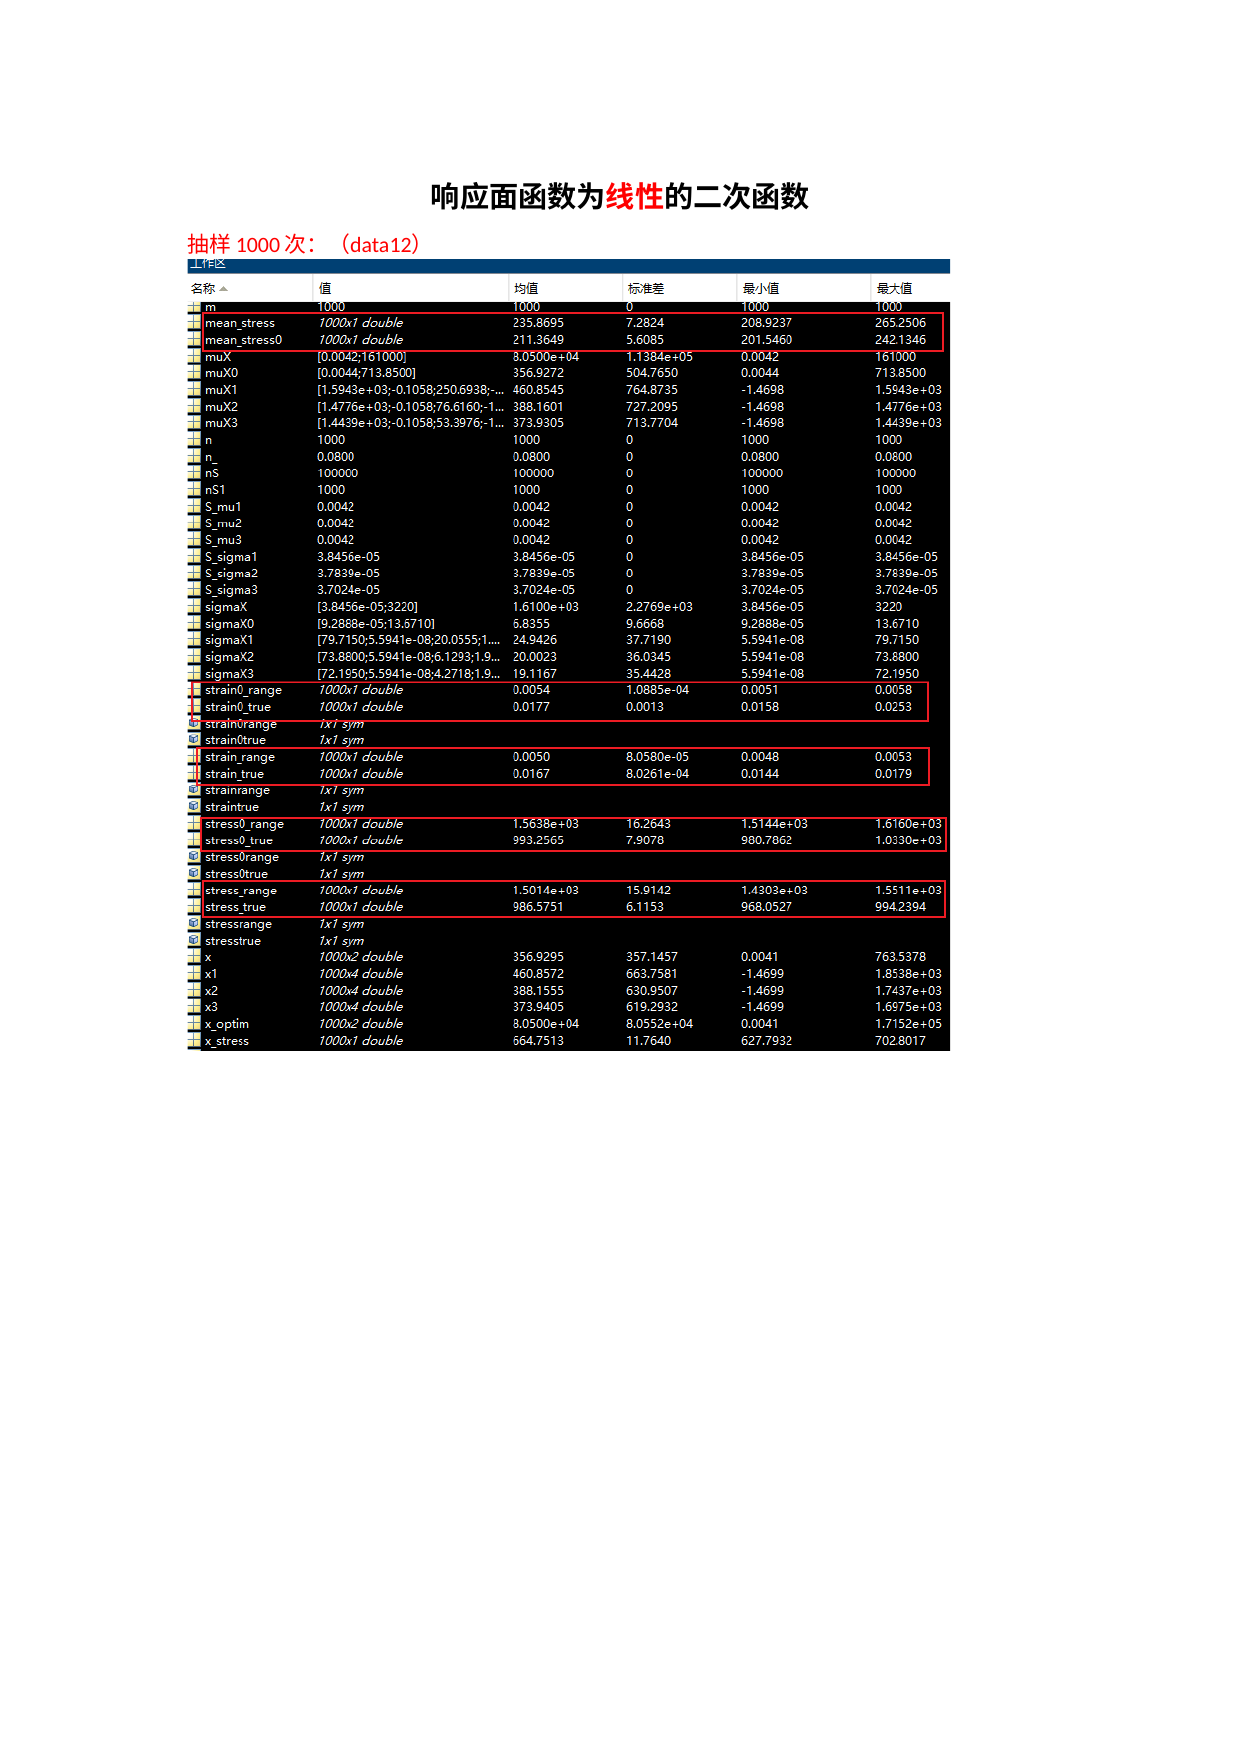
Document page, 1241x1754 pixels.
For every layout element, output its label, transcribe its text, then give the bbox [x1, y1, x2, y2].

text 抽样1000次：（data12） [187, 227, 1053, 259]
subtitle 响应面函数为线性的二次函数 [187, 162, 1053, 227]
picture [187, 259, 951, 1051]
